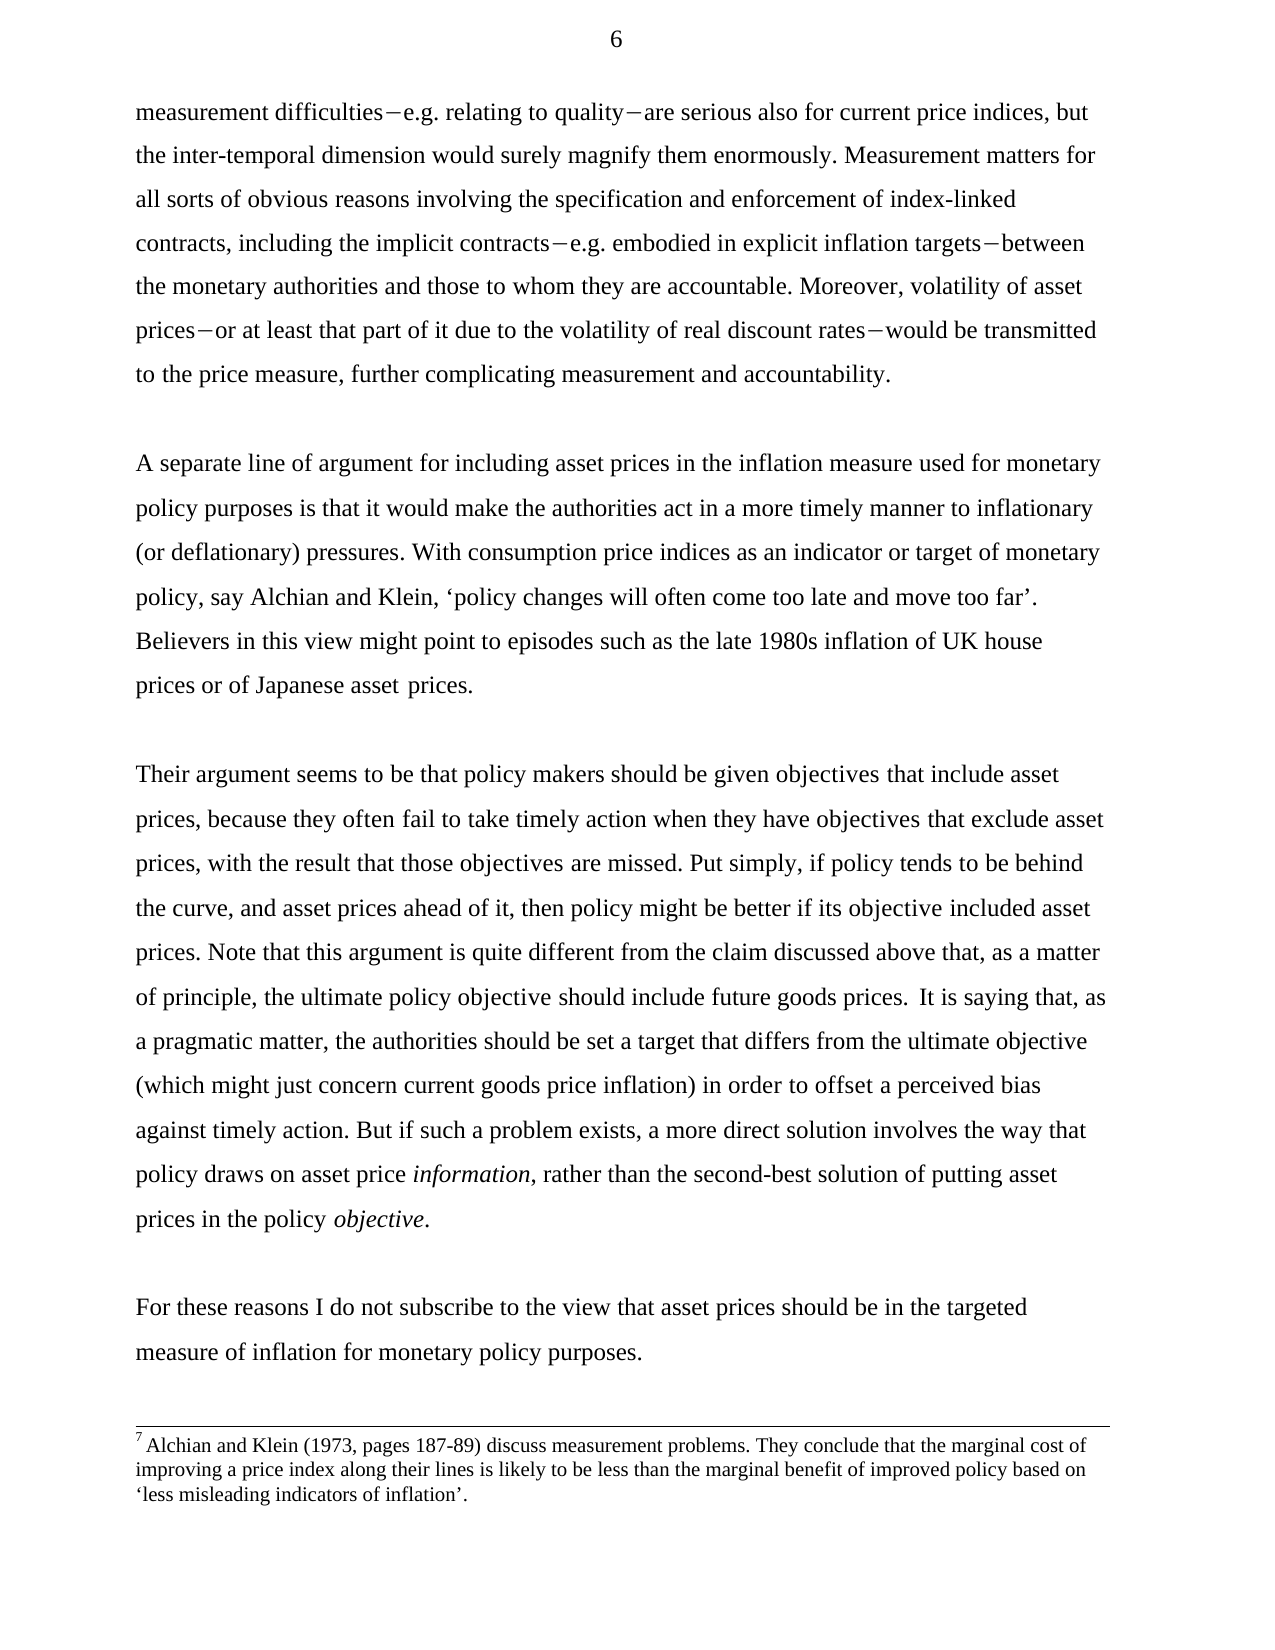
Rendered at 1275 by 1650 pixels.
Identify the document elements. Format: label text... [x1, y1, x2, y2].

text measurement difficultiese.g. relating to qualityare serious also for current price indices, but the inter-temporal dimension would surely magnify them enormously. Measurement matters for all sorts of obvious reasons involving the specification and enforcement of index-linked contracts, including the implicit contractse.g. embodied in explicit inflation targetsbetween the monetary authorities and those to whom they are accountable. Moreover, volatility of asset pricesor at least that part of it due to the volatility of real discount rateswould be transmitted to the price measure, further complicating measurement and accountability. [135, 97, 1102, 387]
text For these reasons I do not subscribe to the view that asset prices should be in the targeted measure of inflation for monetary policy purposes. [135, 1292, 1030, 1366]
text 7 Alchian and Klein (1973, pages 187-89) discuss measurement problems. They conclude that the marginal cost of improving a price index along their lines is likely to be less than the marginal benefit of improved policy based on ‘less misleading indicators of inflation’. [135, 1428, 1094, 1506]
text Their argument seems to be that policy makers should be given objectives that include asset prices, because they often fail to take timely action when they have objectives that exclude asset prices, with the result that those objectives are missed. Put simply, if policy tends to be behind the curve, and asset prices ahead of it, then policy might be better if its objective included asset prices. Note that this argument is quite different from the claim discussed above that, as a matter of principle, the ultimate policy objective should include future goods prices. It is saying that, as a pragmatic matter, the authorities should be set a target that differs from the ultimate objective (which might just concern current goods price inflation) in order to offset a perceived bias against timely action. But if such a problem exists, a more direct solution involves the way that policy draws on asset price information, rather than the second-best solution of putting asset prices in the policy objective. [135, 759, 1110, 1233]
text Believers in this view might point to episodes such as the late 1980s inflation of UK house prices or of Japanese asset prices. [135, 626, 1093, 699]
text A separate line of argument for including asset prices in the inflation measure used for monetary policy purposes is that it would make the authorities act in a more timely manner to inflationary (or deflationary) pressures. With consumption price indices as an indicator or target of monetary policy, say Alchian and Klein, ‘policy changes will often come too late and move too far’. [135, 448, 1103, 610]
